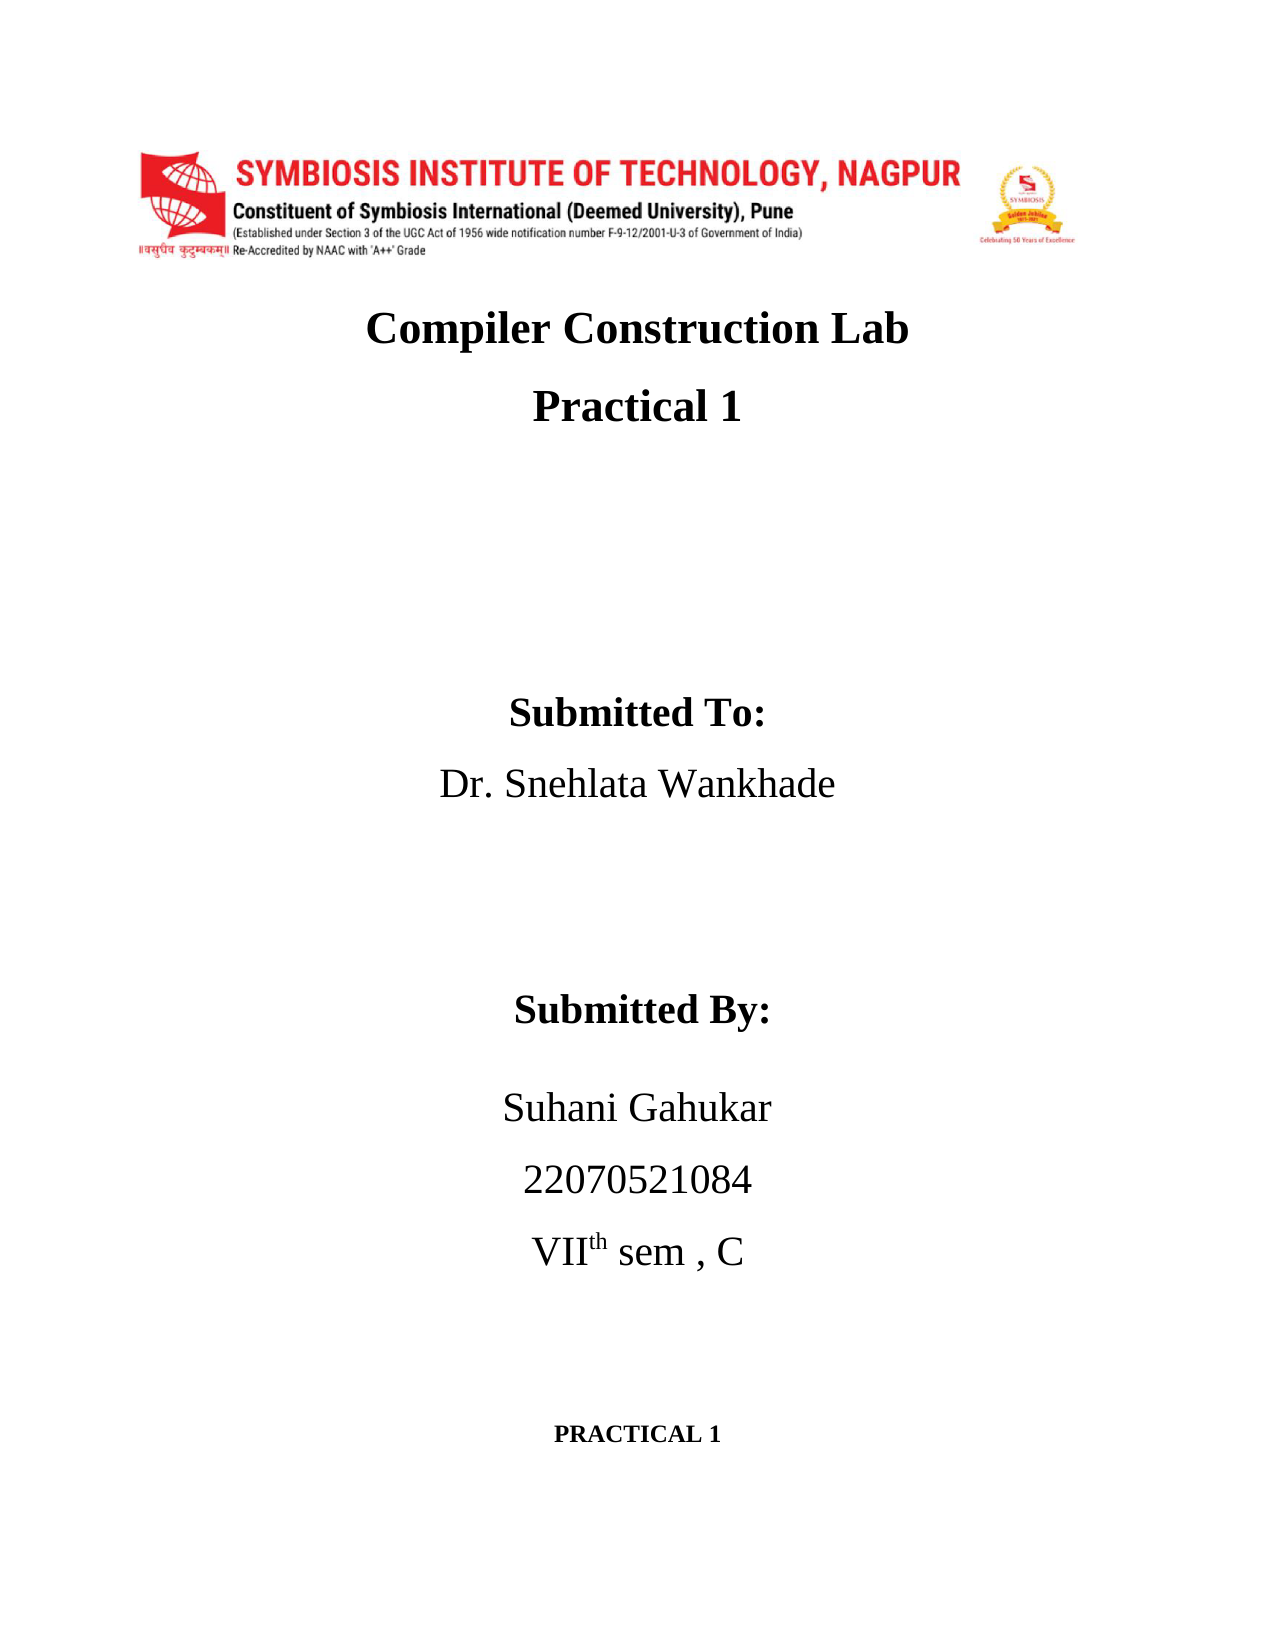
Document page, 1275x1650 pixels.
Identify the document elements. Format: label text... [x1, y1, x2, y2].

picture [137, 150, 1078, 260]
text PRACTICAL 1 [150, 1419, 1125, 1448]
text 22070521084 [150, 1155, 1125, 1203]
text Submitted By: [150, 929, 1125, 1062]
text Submitted To: [150, 687, 1125, 735]
text Practical 1 [150, 378, 1125, 431]
text VIIth sem , C [150, 1226, 1125, 1274]
text Dr. Snehlata Wankhade [150, 759, 1125, 807]
text Suhani Gahukar [450, 1083, 1125, 1131]
text Compiler Construction Lab [150, 301, 1125, 354]
